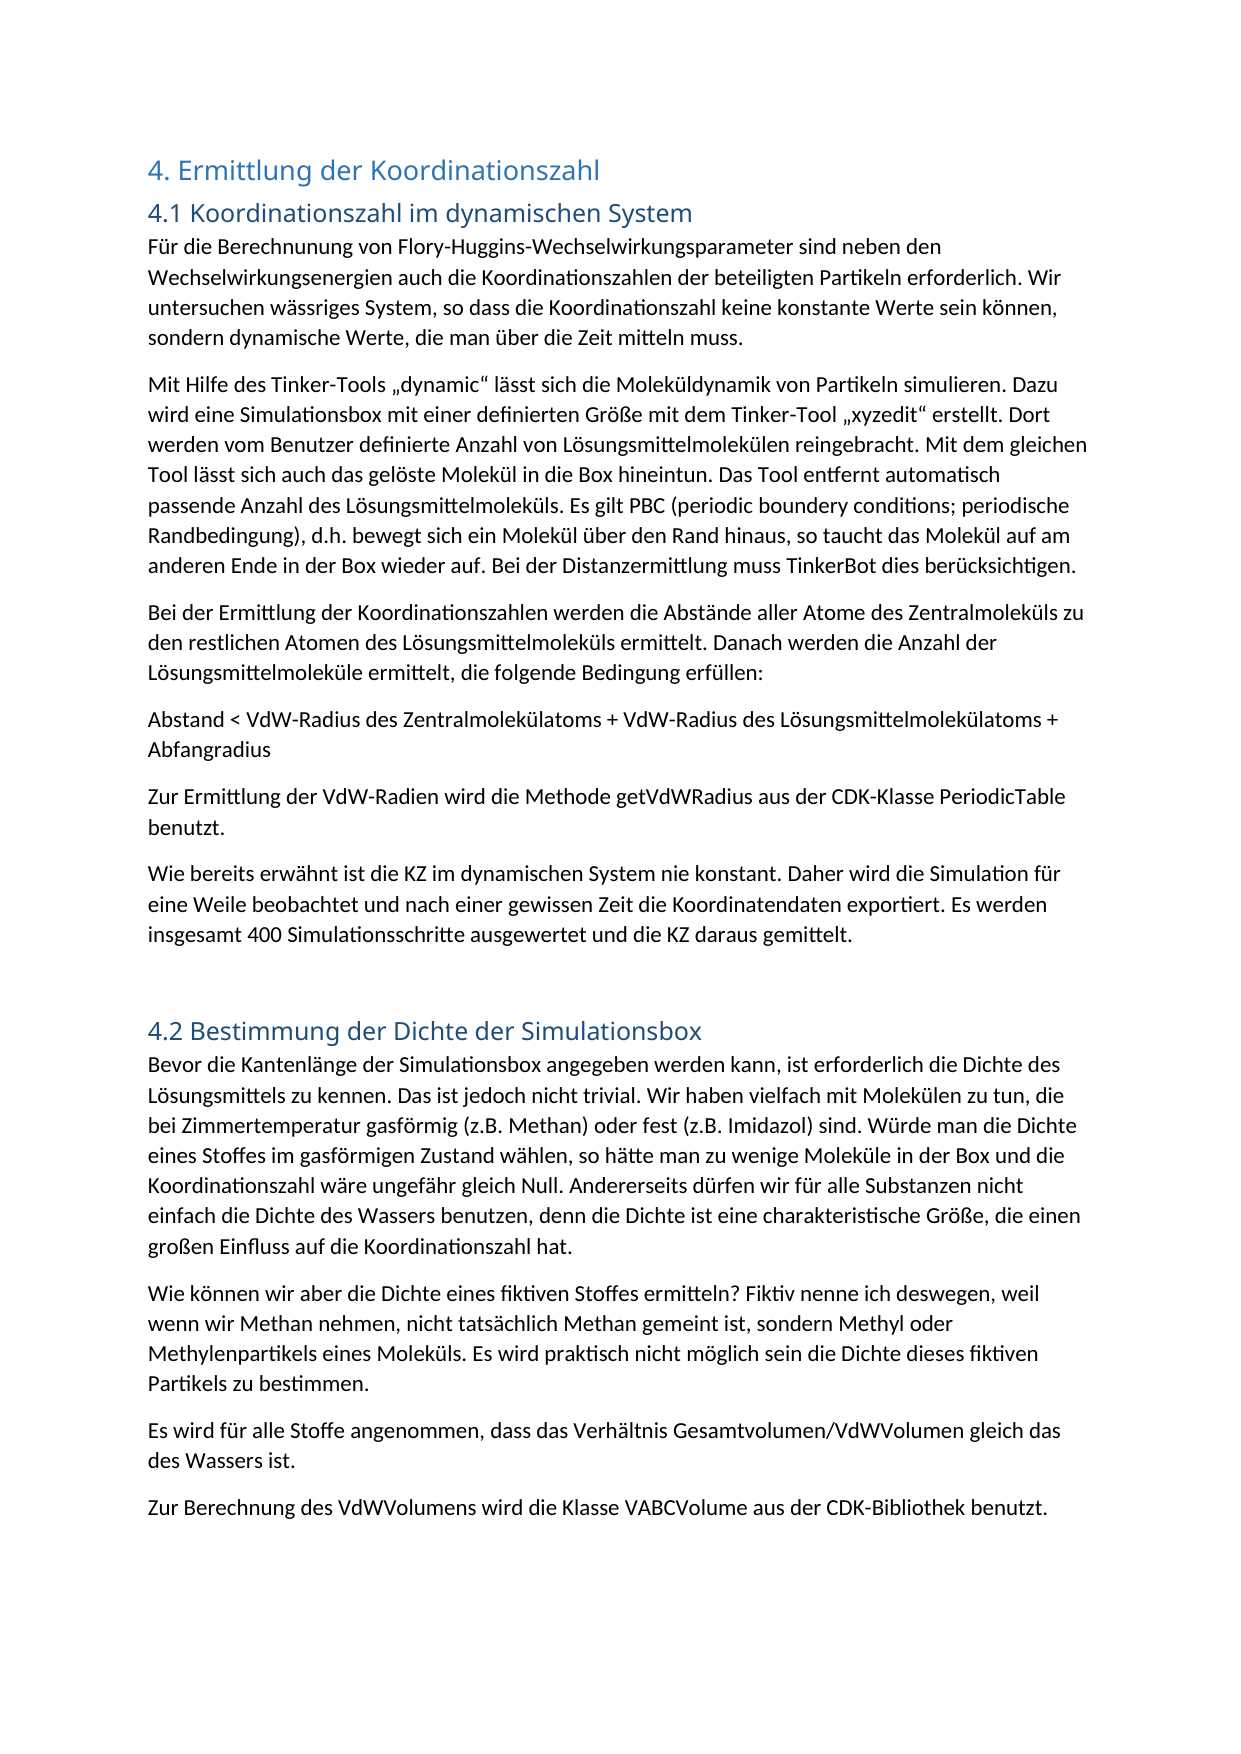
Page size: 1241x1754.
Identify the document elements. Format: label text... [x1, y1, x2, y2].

text Abstand < VdW-Radius des Zentralmolekülatoms + VdW-Radius des Lösungsmittelmolekülatoms + Abfangradius [148, 705, 1093, 764]
text Für die Berechnunung von Flory-Huggins-Wechselwirkungsparameter sind neben den Wechselwirkungsenergien auch die Koordinationszahlen der beteiligten Partikeln erforderlich. Wir untersuchen wässriges System, so dass die Koordinationszahl keine konstante Werte sein können, sondern dynamische Werte, die man über die Zeit mitteln muss. [148, 232, 1093, 351]
text Bevor die Kantenlänge der Simulationsbox angegeben werden kann, ist erforderlich die Dichte des Lösungsmittels zu kennen. Das ist jedoch nicht trivial. Wir haben vielfach mit Molekülen zu tun, die bei Zimmertemperatur gasförmig (z.B. Methan) oder fest (z.B. Imidazol) sind. Würde man die Dichte eines Stoffes im gasförmigen Zustand wählen, so hätte man zu wenige Moleküle in der Box und die Koordinationszahl wäre ungefähr gleich Null. Andererseits dürfen wir für alle Substanzen nicht einfach die Dichte des Wassers benutzen, denn die Dichte ist eine charakteristische Größe, die einen großen Einfluss auf die Koordinationszahl hat. [148, 1051, 1093, 1260]
text Wie können wir aber die Dichte eines fiktiven Stoffes ermitteln? Fiktiv nenne ich deswegen, weil wenn wir Methan nehmen, nicht tatsächlich Methan gemeint ist, sondern Methyl oder Methylenpartikels eines Moleküls. Es wird praktisch nicht möglich sein die Dichte dieses fiktiven Partikels zu bestimmen. [148, 1279, 1093, 1397]
text Bei der Ermittlung der Koordinationszahlen werden die Abstände aller Atome des Zentralmoleküls zu den restlichen Atomen des Lösungsmittelmoleküls ermittelt. Danach werden die Anzahl der Lösungsmittelmoleküle ermittelt, die folgende Bedingung erfüllen: [148, 598, 1093, 687]
text Es wird für alle Stoffe angenommen, dass das Verhältnis Gesamtvolumen/VdWVolumen gleich das des Wassers ist. [148, 1416, 1093, 1474]
text Mit Hilfe des Tinker-Tools „dynamic“ lässt sich die Moleküldynamik von Partikeln simulieren. Dazu wird eine Simulationsbox mit einer definierten Größe mit dem Tinker-Tool „xyzedit“ erstellt. Dort werden vom Benutzer definierte Anzahl von Lösungsmittelmolekülen reingebracht. Mit dem gleichen Tool lässt sich auch das gelöste Molekül in die Box hineintun. Das Tool entfernt automatisch passende Anzahl des Lösungsmittelmoleküls. Es gilt PBC (periodic boundery conditions; periodische Randbedingung), d.h. bewegt sich ein Molekül über den Rand hinaus, so taucht das Molekül auf am anderen Ende in der Box wieder auf. Bei der Distanzermittlung muss TinkerBot dies berücksichtigen. [148, 370, 1093, 579]
subtitle 4. Ermittlung der Koordinationszahl [148, 152, 1093, 189]
text Zur Ermittlung der VdW-Radien wird die Methode getVdWRadius aus der CDK-Klasse PeriodicTable benutzt. [148, 782, 1093, 841]
subtitle 4.2 Bestimmung der Dichte der Simulationsbox [148, 1014, 1093, 1048]
text Wie bereits erwähnt ist die KZ im dynamischen System nie konstant. Daher wird die Simulation für eine Weile beobachtet und nach einer gewissen Zeit die Koordinatendaten exportiert. Es werden insgesamt 400 Simulationsschritte ausgewertet und die KZ daraus gemittelt. [148, 859, 1093, 948]
subtitle 4.1 Koordinationszahl im dynamischen System [148, 196, 1093, 230]
text Zur Berechnung des VdWVolumens wird die Klasse VABCVolume aus der CDK-Bibliothek benutzt. [148, 1493, 1093, 1521]
